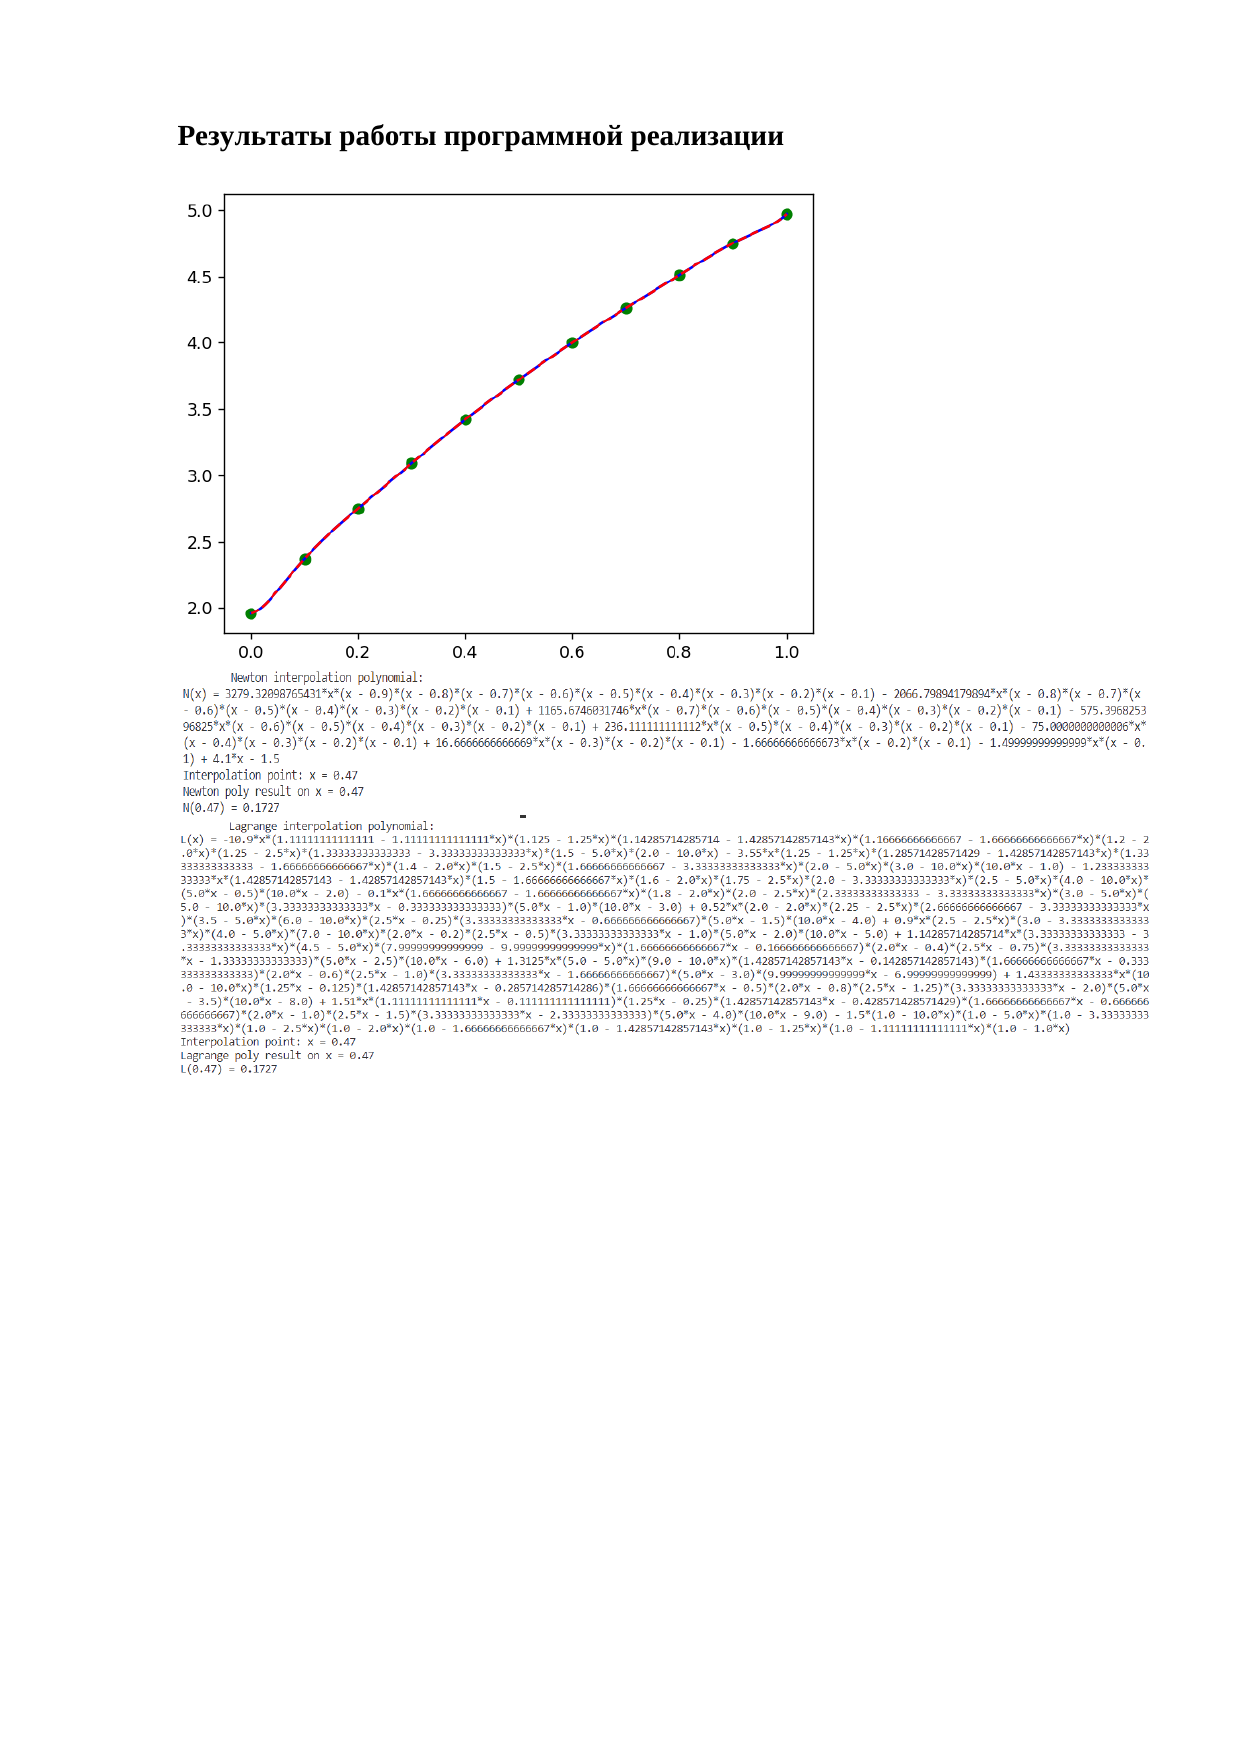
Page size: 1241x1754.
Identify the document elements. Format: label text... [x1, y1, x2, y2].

picture [177, 185, 1152, 1081]
text Результаты работы программной реализации [177, 118, 1152, 152]
